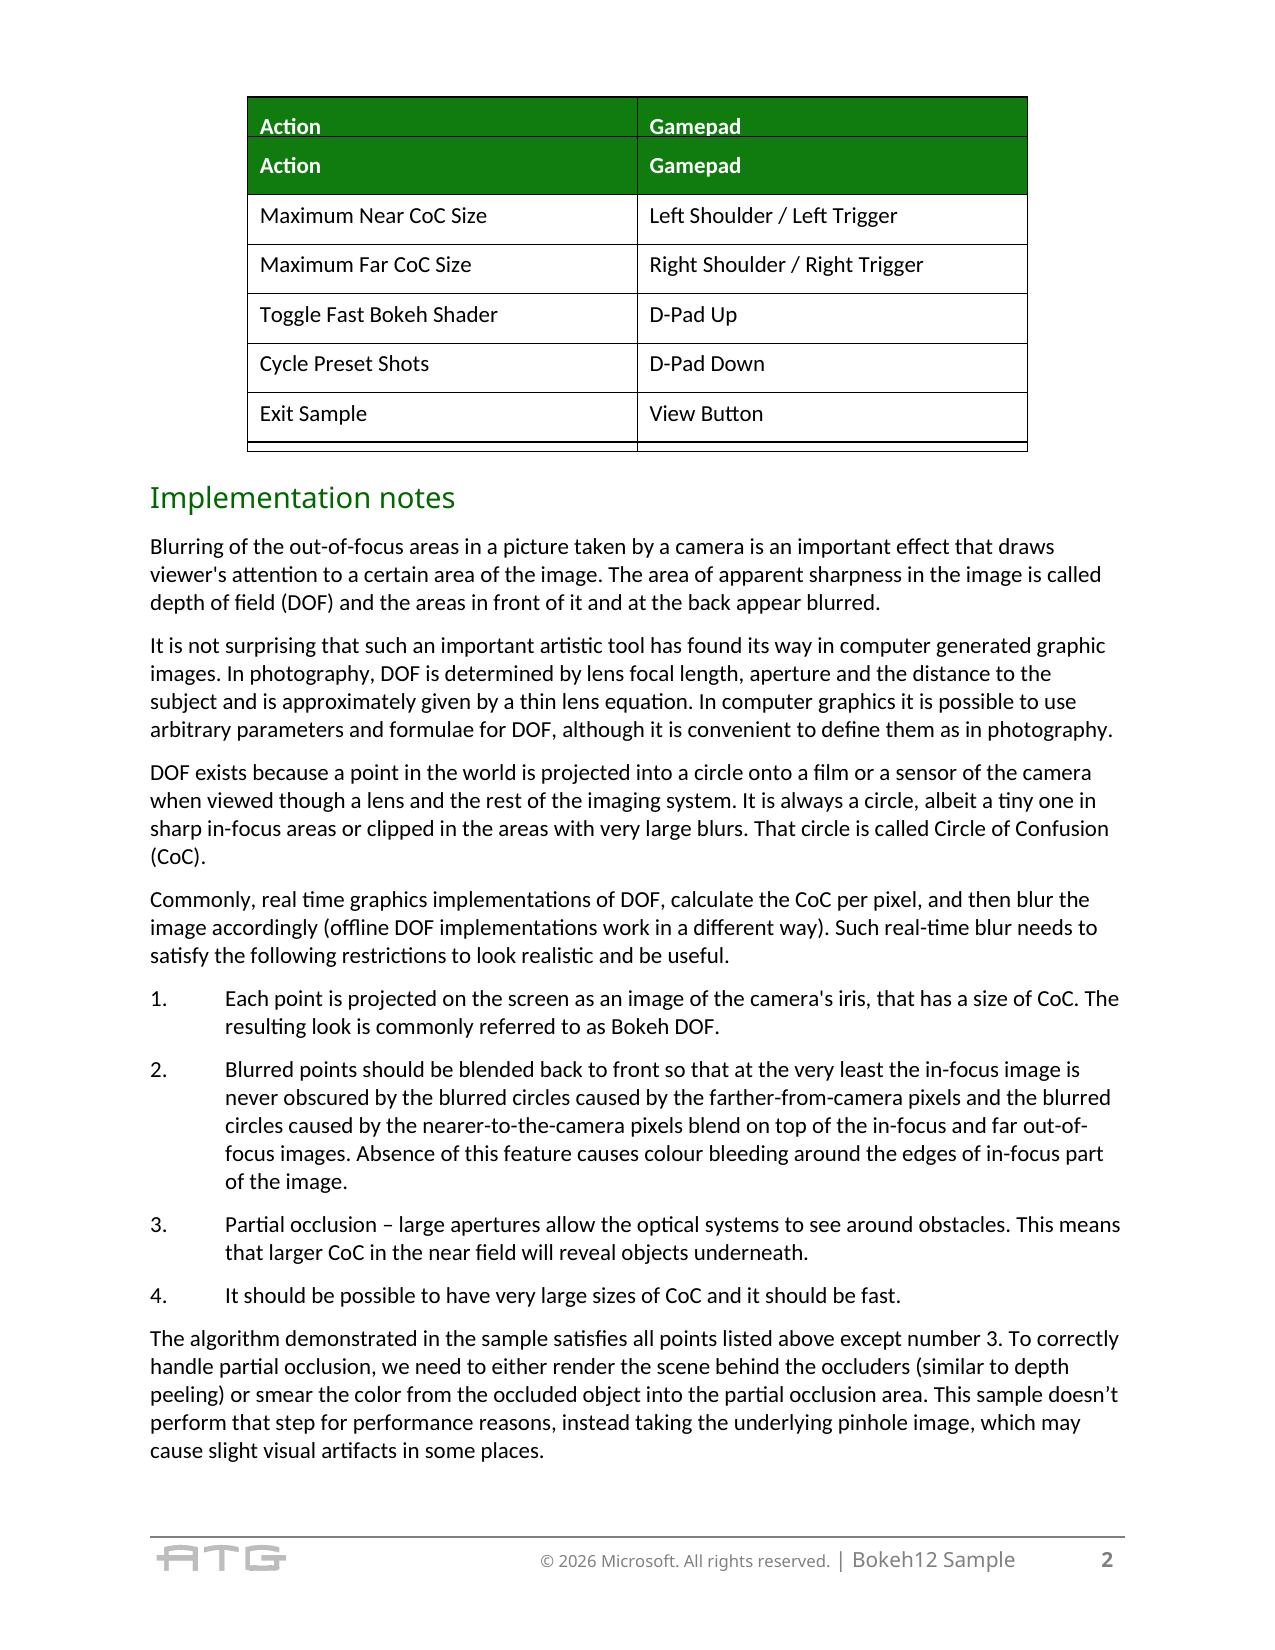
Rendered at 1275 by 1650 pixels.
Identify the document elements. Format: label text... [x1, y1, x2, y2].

text 2. Blurred points should be blended back to front so that at the very least the in-focus image is never obscured by the blurred circles caused by the farther-from-camera pixels and the blurred circles caused by the nearer-to-the-camera pixels blend on top of the in-focus and far out-of-focus images. Absence of this feature causes colour bleeding around the edges of in-focus part of the image. [150, 1055, 1125, 1195]
table_cell View Button [638, 393, 1027, 441]
picture [156, 1544, 286, 1571]
text It is not surprising that such an important artistic tool has found its way in computer generated graphic images. In photography, DOF is determined by lens focal length, aperture and the distance to the subject and is approximately given by a thin lens equation. In computer graphics it is possible to use arbitrary parameters and formulae for DOF, although it is convenient to define them as in photography. [150, 631, 1125, 743]
table_cell Left Shoulder / Left Trigger [638, 195, 1027, 243]
table_cell D-Pad Down [638, 344, 1027, 392]
text DOF exists because a point in the world is projected into a circle onto a film or a sensor of the camera when viewed though a lens and the rest of the imaging system. It is always a circle, albeit a tiny one in sharp in-focus areas or clipped in the areas with very large blurs. That circle is called Circle of Confusion (CoC). [150, 758, 1125, 870]
table_header Gamepad [638, 137, 1027, 194]
text 4. It should be possible to have very large sizes of CoC and it should be fast. [150, 1281, 1125, 1309]
text Commonly, real time graphics implementations of DOF, calculate the CoC per pixel, and then blur the image accordingly (offline DOF implementations work in a different way). Such real-time blur needs to satisfy the following restrictions to look realistic and be useful. [150, 885, 1125, 969]
table_header Action [248, 98, 637, 136]
text Blurring of the out-of-focus areas in a picture taken by a camera is an important effect that draws viewer's attention to a certain area of the image. The area of apparent sharpness in the image is called depth of field (DOF) and the areas in front of it and at the back appear blurred. [150, 532, 1125, 616]
table_cell Toggle Fast Bokeh Shader [248, 294, 637, 342]
table_cell Right Shoulder / Right Trigger [638, 245, 1027, 293]
text 3. Partial occlusion – large apertures allow the optical systems to see around obstacles. This means that larger CoC in the near field will reveal objects underneath. [150, 1210, 1125, 1266]
text 1. Each point is projected on the screen as an image of the camera's iris, that has a size of CoC. The resulting look is commonly referred to as Bokeh DOF. [150, 984, 1125, 1040]
table_cell Exit Sample [248, 393, 637, 441]
table_header Gamepad [638, 98, 1027, 136]
table_cell Maximum Near CoC Size [248, 195, 637, 243]
table_cell Maximum Far CoC Size [248, 245, 637, 293]
subtitle Implementation notes [150, 288, 1125, 517]
table_cell Cycle Preset Shots [248, 344, 637, 392]
text The algorithm demonstrated in the sample satisfies all points listed above except number 3. To correctly handle partial occlusion, we need to either render the scene behind the occluders (similar to depth peeling) or smear the color from the occluded object into the partial occlusion area. This sample doesn’t perform that step for performance reasons, instead taking the underlying pinhole image, which may cause slight visual artifacts in some places. [150, 1324, 1125, 1464]
table_cell D-Pad Up [638, 294, 1027, 342]
table_header Action [248, 137, 637, 194]
